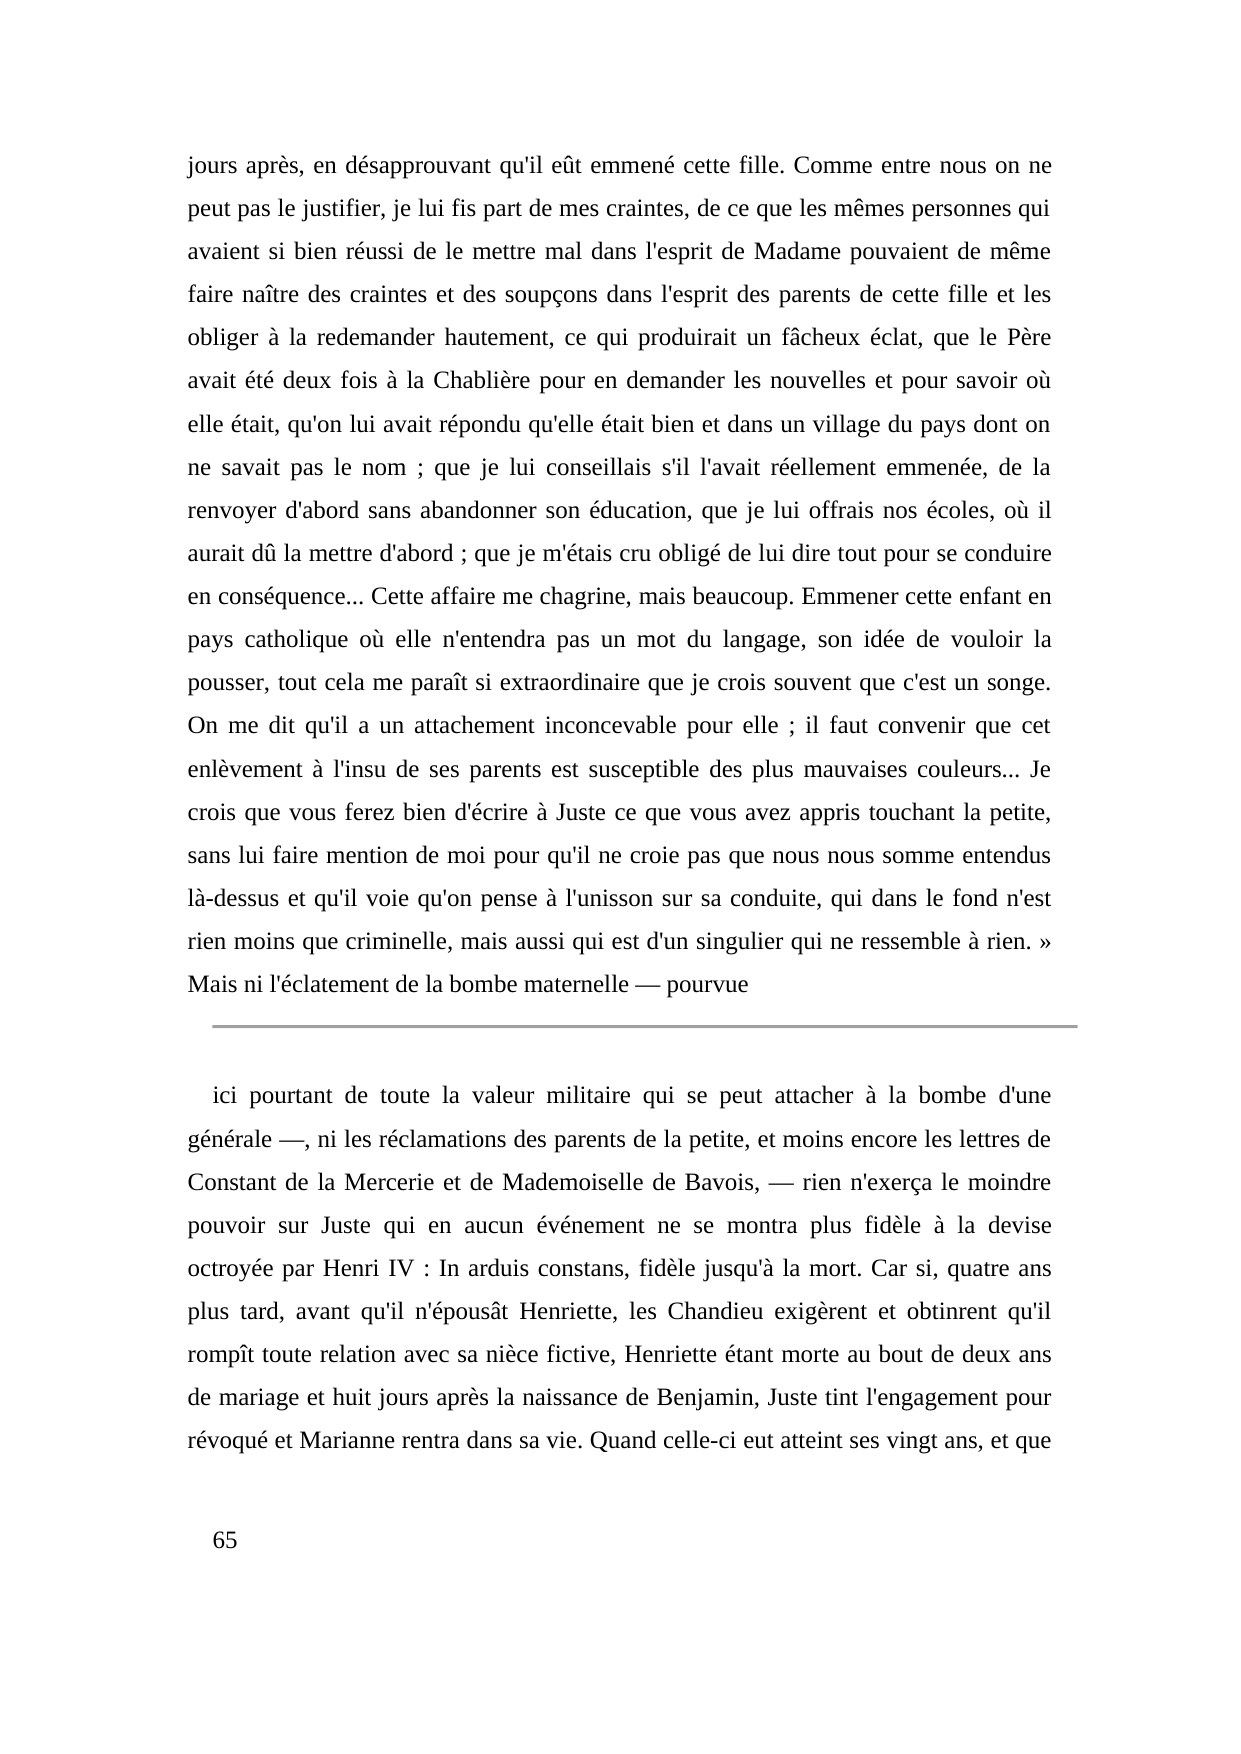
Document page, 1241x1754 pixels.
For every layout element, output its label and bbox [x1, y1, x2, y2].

text [187, 1081, 1053, 1454]
text [187, 150, 1053, 998]
